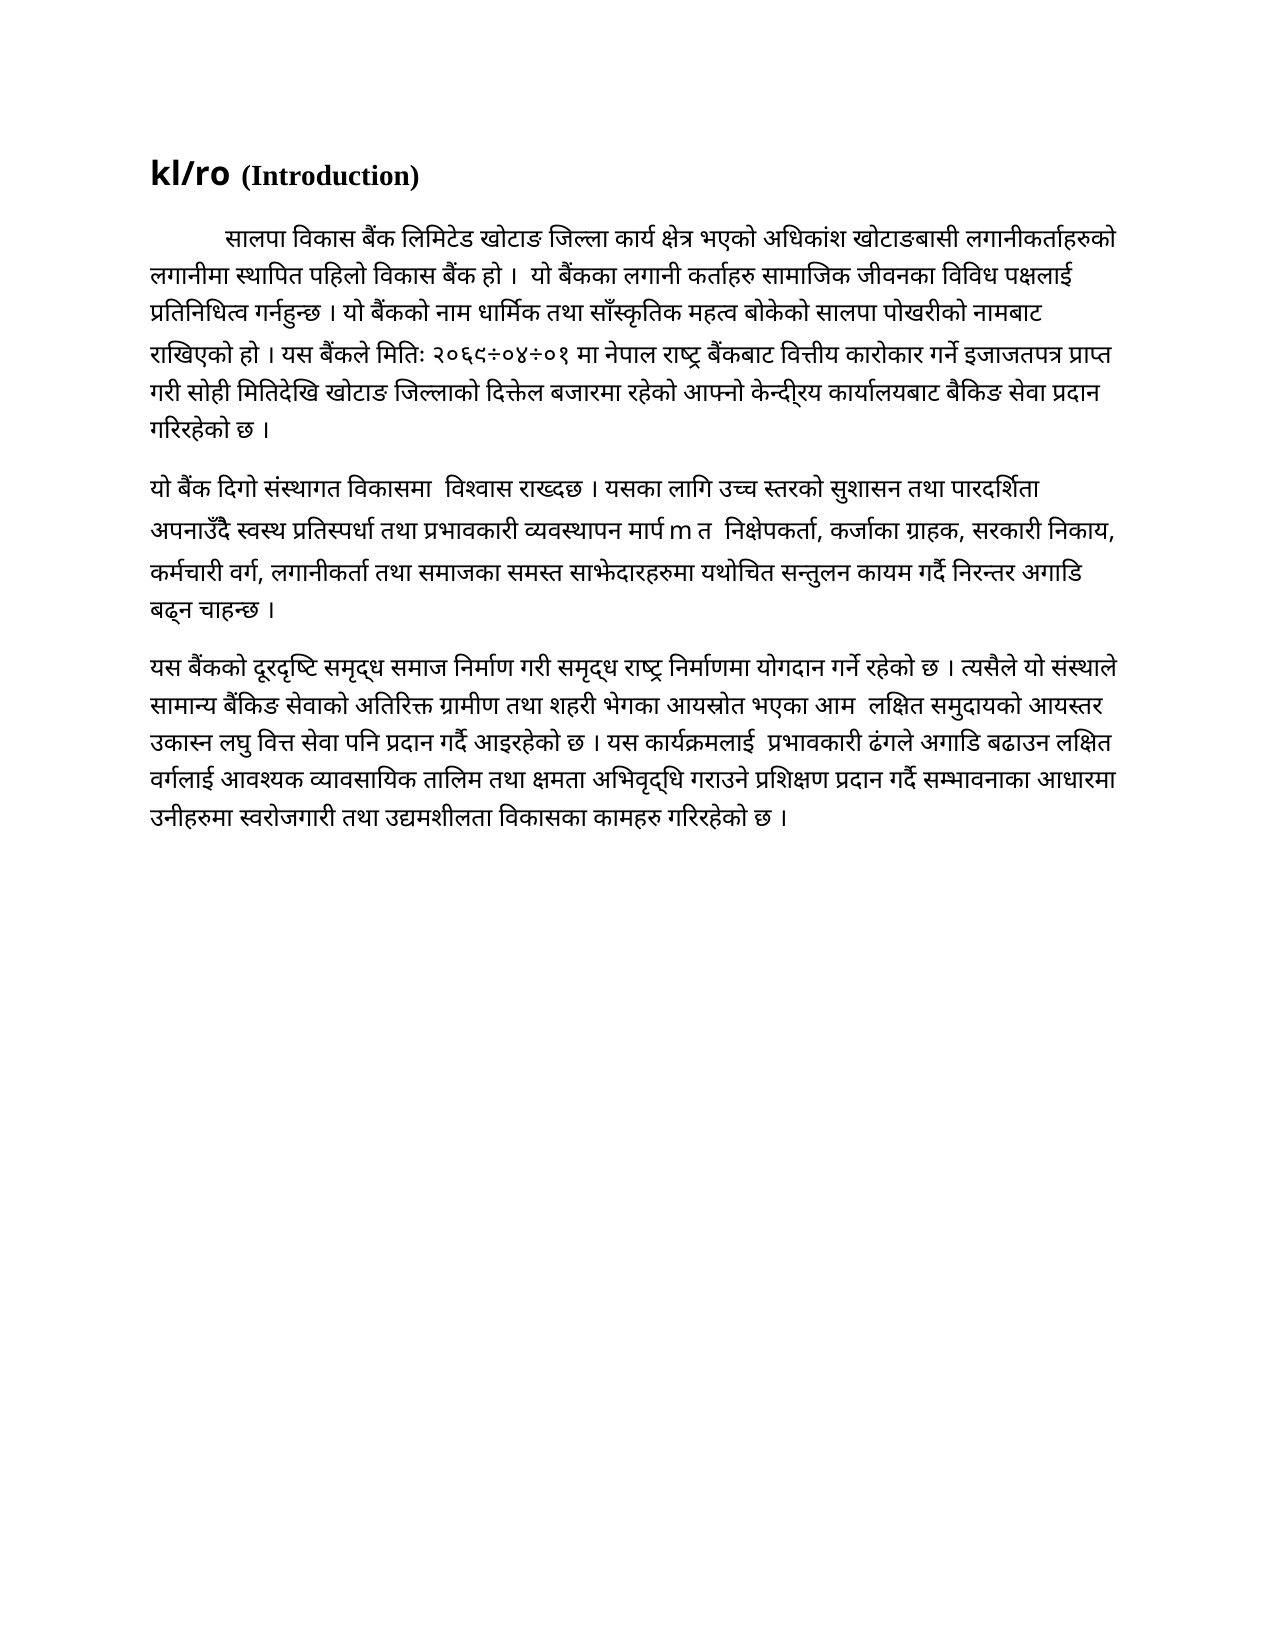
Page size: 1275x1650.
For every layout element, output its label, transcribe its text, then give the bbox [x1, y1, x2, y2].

text यस बैंकको दूरदृष्टि समृद्ध समाज निर्माण गरी समृद्ध राष्ट्र निर्माणमा योगदान गर्ने रहेको छ । त्यसैले यो संस्थाले सामान्य बैंकिङ सेवाको अतिरिक्त ग्रामीण तथा शहरी भेगका आयस्रोत भएका आम लक्षित समुदायको आयस्तर उकास्न लघु वित्त सेवा पनि प्रदान गर्दै आइरहेको छ । यस कार्यक्रमलाई प्रभावकारी ढंगले अगाडि बढाउन लक्षित वर्गलाई आवश्यक व्यावसायिक तालिम तथा क्षमता अभिवृद्धि गराउने प्रशिक्षण प्रदान गर्दै सम्भावनाका आधारमा उनीहरुमा स्वरोजगारी तथा उद्यमशीलता विकासका कामहरु गरिरहेको छ । [150, 654, 1125, 837]
text यो बैंक दिगो संंस्थागत विकासमा विश्वास राख्दछ । यसका लागि उच्च स्तरको सुशासन तथा पारदर्शिता अपनाउँदैै स्वस्थ प्रतिस्पर्धा तथा प्रभावकारी व्यवस्थापन मार्पmत निक्षेपकर्ता, कर्जाका ग्राहक, सरकारी निकाय, कर्मचारी वर्ग, लगानीकर्ता तथा समाजका समस्त साझेदारहरुमा यथोचित सन्तुलन कायम गर्दै निरन्तर अगाडि बढ्न चाहन्छ । [150, 474, 1125, 629]
text kl/ro (Introduction) [150, 150, 1125, 195]
text सालपा विकास बैंक लिमिटेड खोटाङ जिल्ला कार्य क्षेत्र भएको अधिकांश खोटाङबासी लगानीकर्ताहरुको लगानीमा स्थापित पहिलो विकास बैंक हो । यो बैंकका लगानी कर्ताहरु सामाजिक जीवनका विविध पक्षलाई प्रतिनिधित्व गर्नहुन्छ । यो बैंकको नाम धार्मिक तथा साँस्कृतिक महत्व बोकेको सालपा पोखरीको नामबाट राखिएको हो । यस बैंकले मितिः २०६९÷०४÷०१ मा नेपाल राष्ट्र बैंकबाट वित्तीय कारोकार गर्ने इजाजतपत्र प्राप्त गरी सोही मितिदेखि खोटाङ जिल्लाको दिक्तेल बजारमा रहेको आफ्नो केन्दी्रय कार्यालयबाट बैकिङ सेवा प्रदान गरिरहेको छ । [150, 225, 1125, 449]
